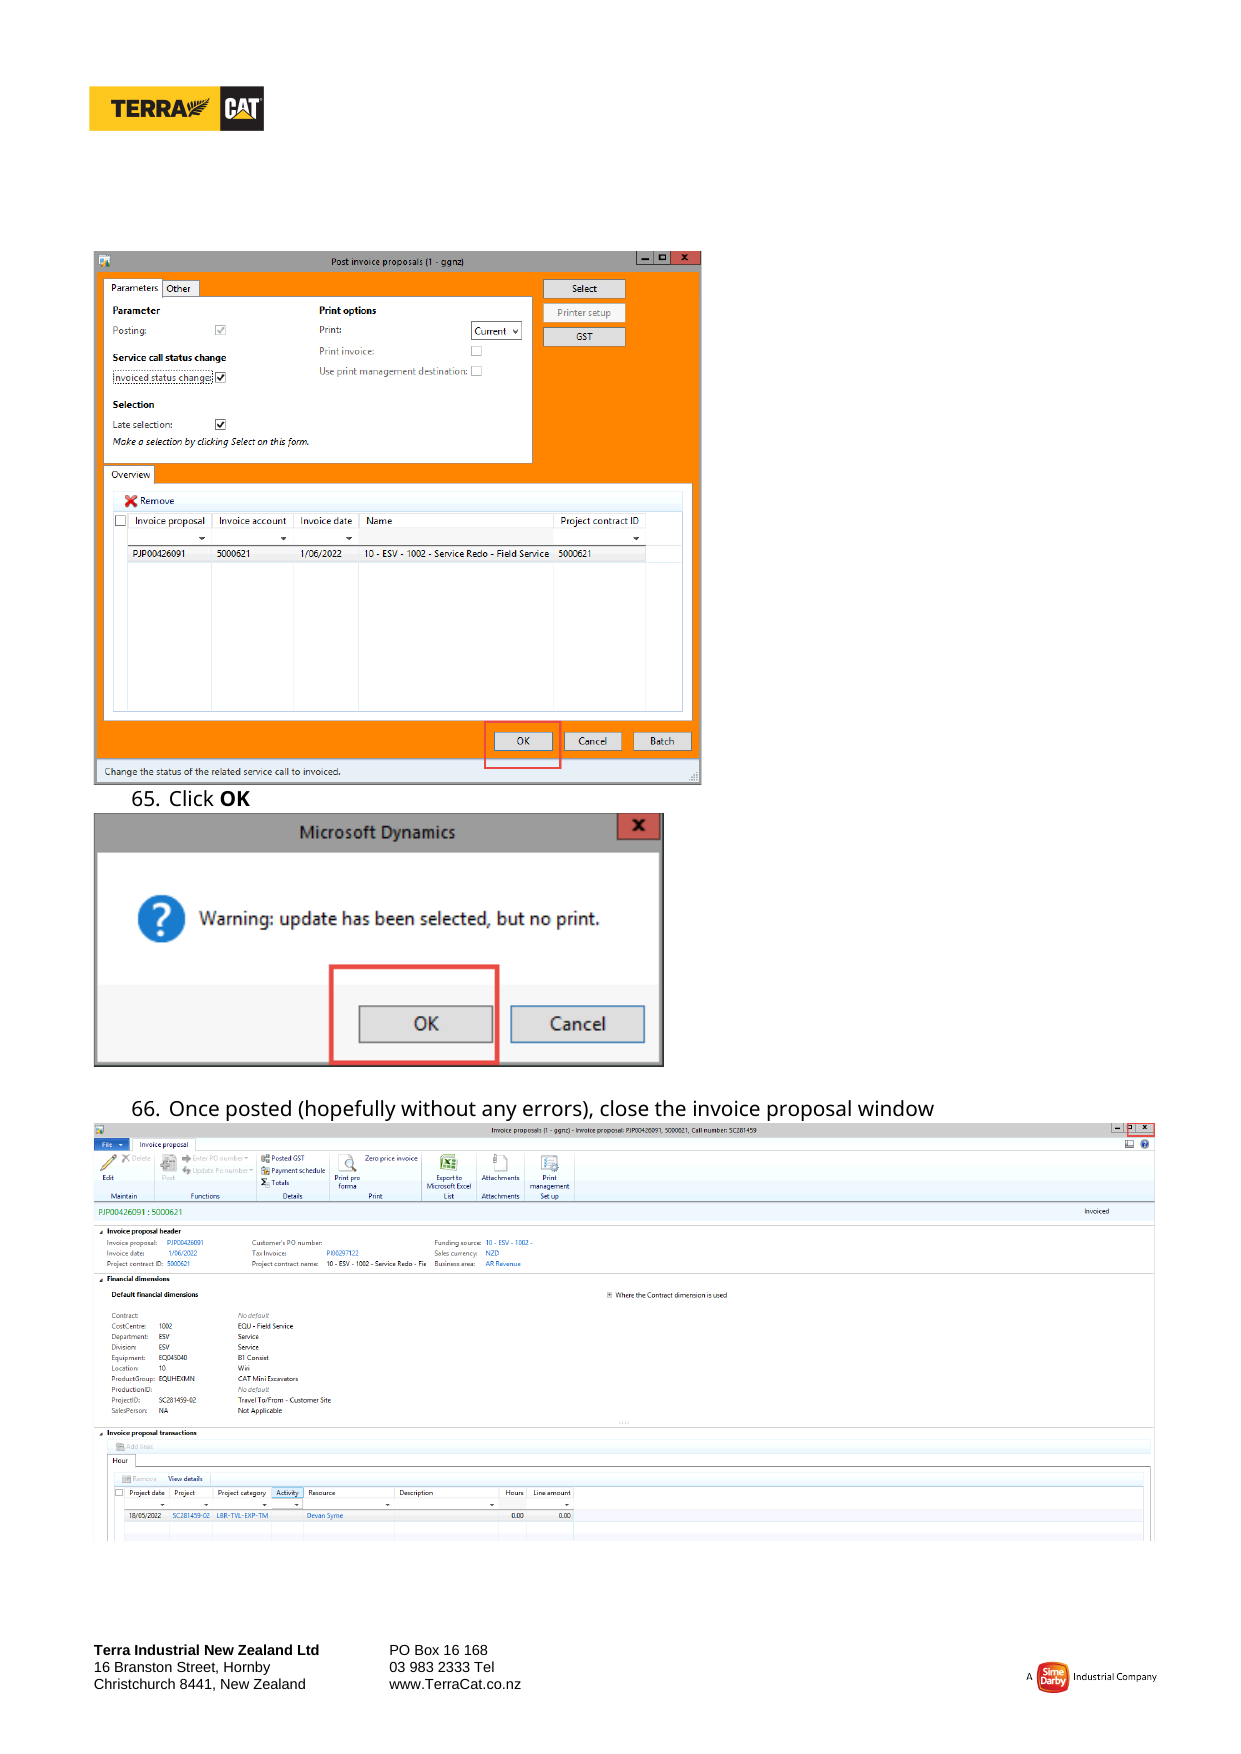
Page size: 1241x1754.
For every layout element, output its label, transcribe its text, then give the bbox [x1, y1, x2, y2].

picture [1025, 1658, 1157, 1695]
picture [93, 1123, 1155, 1541]
list Once posted (hopefully without any errors), close the invoice proposal window [131, 1094, 1053, 1123]
picture [93, 251, 702, 785]
picture [93, 813, 664, 1067]
list Click OK [131, 784, 1053, 813]
picture [87, 84, 266, 133]
